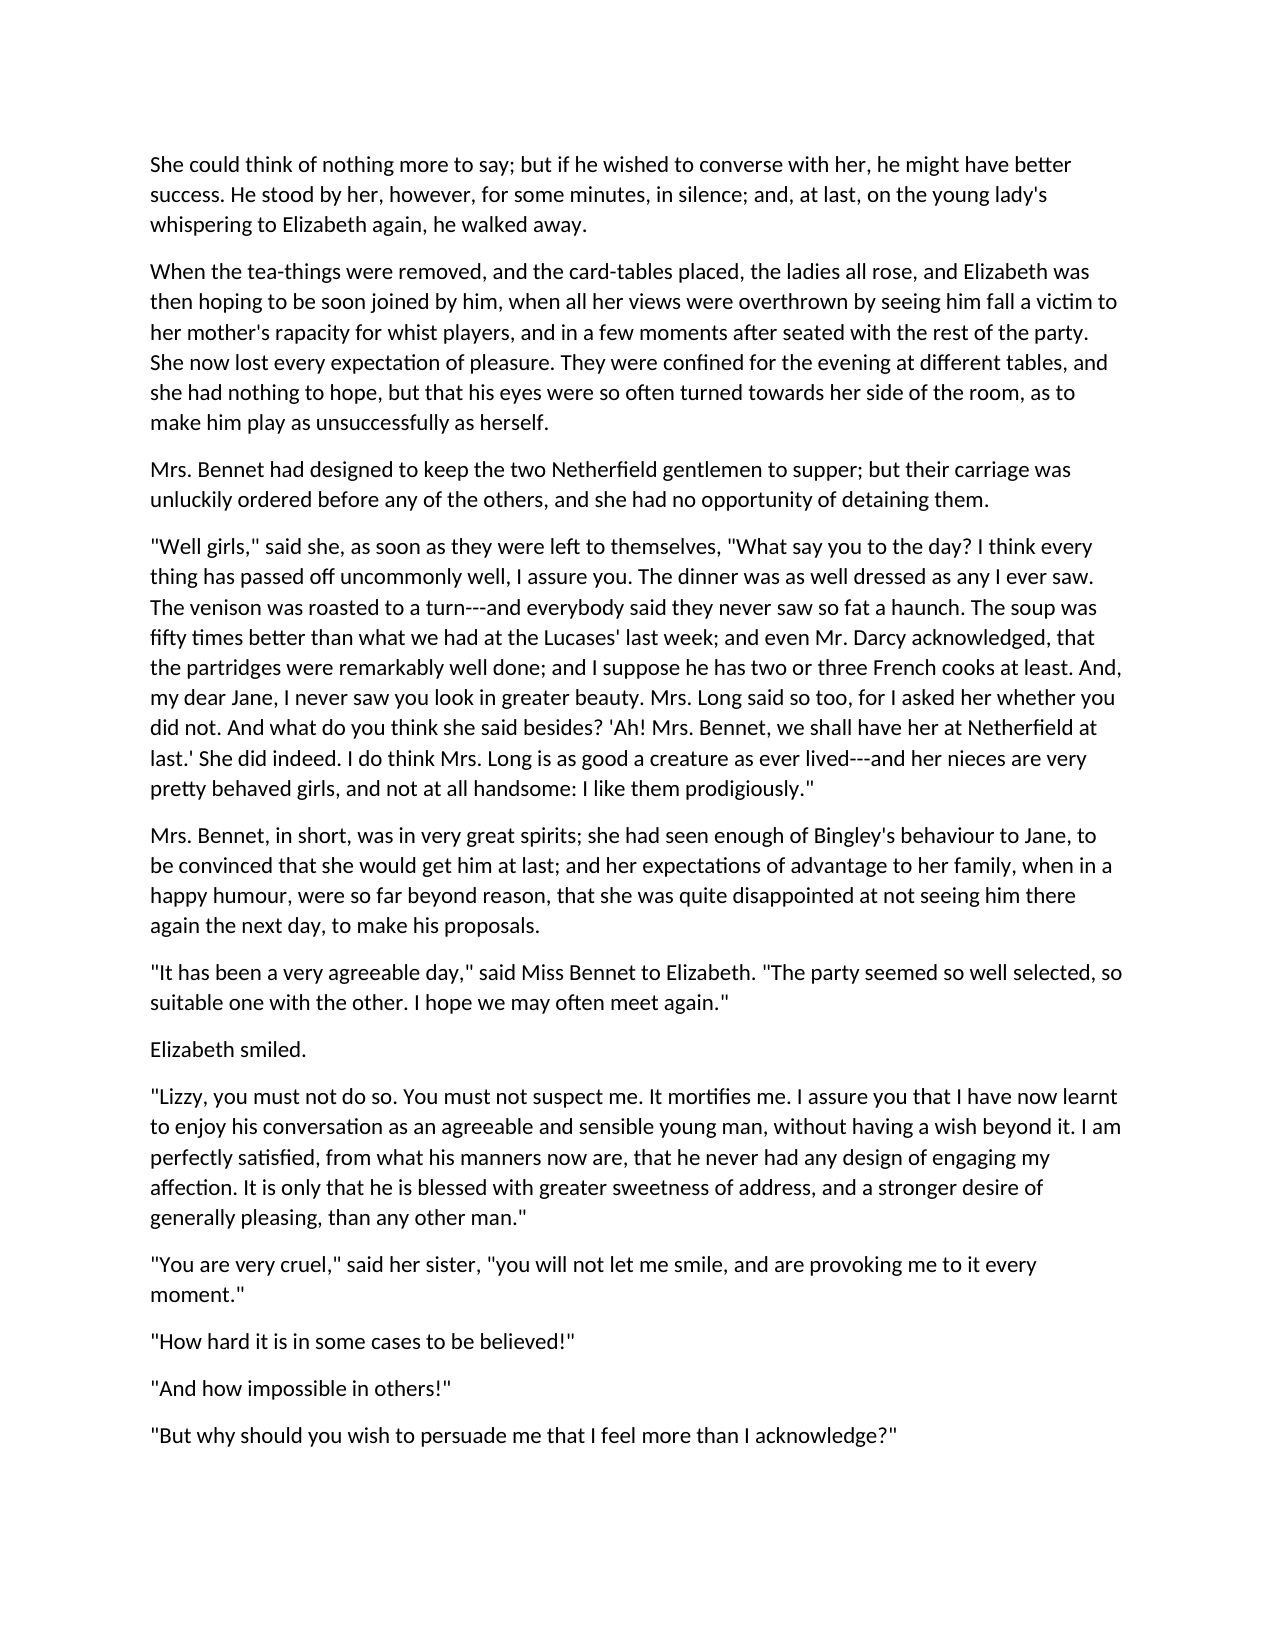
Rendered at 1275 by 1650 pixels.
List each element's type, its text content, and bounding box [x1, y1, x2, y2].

text "And how impossible in others!" [150, 1374, 1125, 1402]
text "It has been a very agreeable day," said Miss Bennet to Elizabeth. "The party seemed so well selected, so suitable one with the other. I hope we may often meet again." [150, 958, 1125, 1017]
text She could think of nothing more to say; but if he wished to converse with her, he might have better success. He stood by her, however, for some minutes, in silence; and, at last, on the young lady's whispering to Elizabeth again, he walked away. [150, 150, 1125, 238]
text "You are very cruel," said her sister, "you will not let me smile, and are provoking me to it every moment." [150, 1250, 1125, 1308]
text "But why should you wish to persuade me that I feel more than I acknowledge?" [150, 1421, 1125, 1449]
text Mrs. Bennet, in short, was in very great spirits; she had seen enough of Bingley's behaviour to Jane, to be convinced that she would get him at last; and her expectations of advantage to her family, when in a happy humour, were so far beyond reason, that she was quite disappointed at not seeing him there again the next day, to make his proposals. [150, 821, 1125, 939]
text "Lizzy, you must not do so. You must not suspect me. It mortifies me. I assure you that I have now learnt to enjoy his conversation as an agreeable and sensible young man, without having a wish beyond it. I am perfectly satisfied, from what his manners now are, that he never had any design of engaging my affection. It is only that he is blessed with greater sweetness of address, and a stronger desire of generally pleasing, than any other man." [150, 1082, 1125, 1231]
text "How hard it is in some cases to be believed!" [150, 1327, 1125, 1355]
text When the tea-things were removed, and the card-tables placed, the ladies all rose, and Elizabeth was then hoping to be soon joined by him, when all her views were overthrown by seeing him fall a victim to her mother's rapacity for whist players, and in a few moments after seated with the rest of the party. She now lost every expectation of pleasure. They were confined for the evening at different tables, and she had nothing to hope, but that his eyes were so often turned towards her side of the room, as to make him play as unsuccessfully as herself. [150, 257, 1125, 436]
text "Well girls," said she, as soon as they were left to themselves, "What say you to the day? I think every thing has passed off uncommonly well, I assure you. The dinner was as well dressed as any I ever saw. The venison was roasted to a turn---and everybody said they never saw so fat a haunch. The soup was fifty times better than what we had at the Lucases' last week; and even Mr. Darcy acknowledged, that the partridges were remarkably well done; and I suppose he has two or three French cooks at least. And, my dear Jane, I never saw you look in greater beauty. Mrs. Long said so too, for I asked her whether you did not. And what do you think she said besides? 'Ah! Mrs. Bennet, we shall have her at Netherfield at last.' She did indeed. I do think Mrs. Long is as good a creature as ever lived---and her nieces are very pretty behaved girls, and not at all handsome: I like them prodigiously." [150, 532, 1125, 802]
text Elizabeth smiled. [150, 1035, 1125, 1063]
text Mrs. Bennet had designed to keep the two Netherfield gentlemen to supper; but their carriage was unluckily ordered before any of the others, and she had no opportunity of detaining them. [150, 455, 1125, 513]
